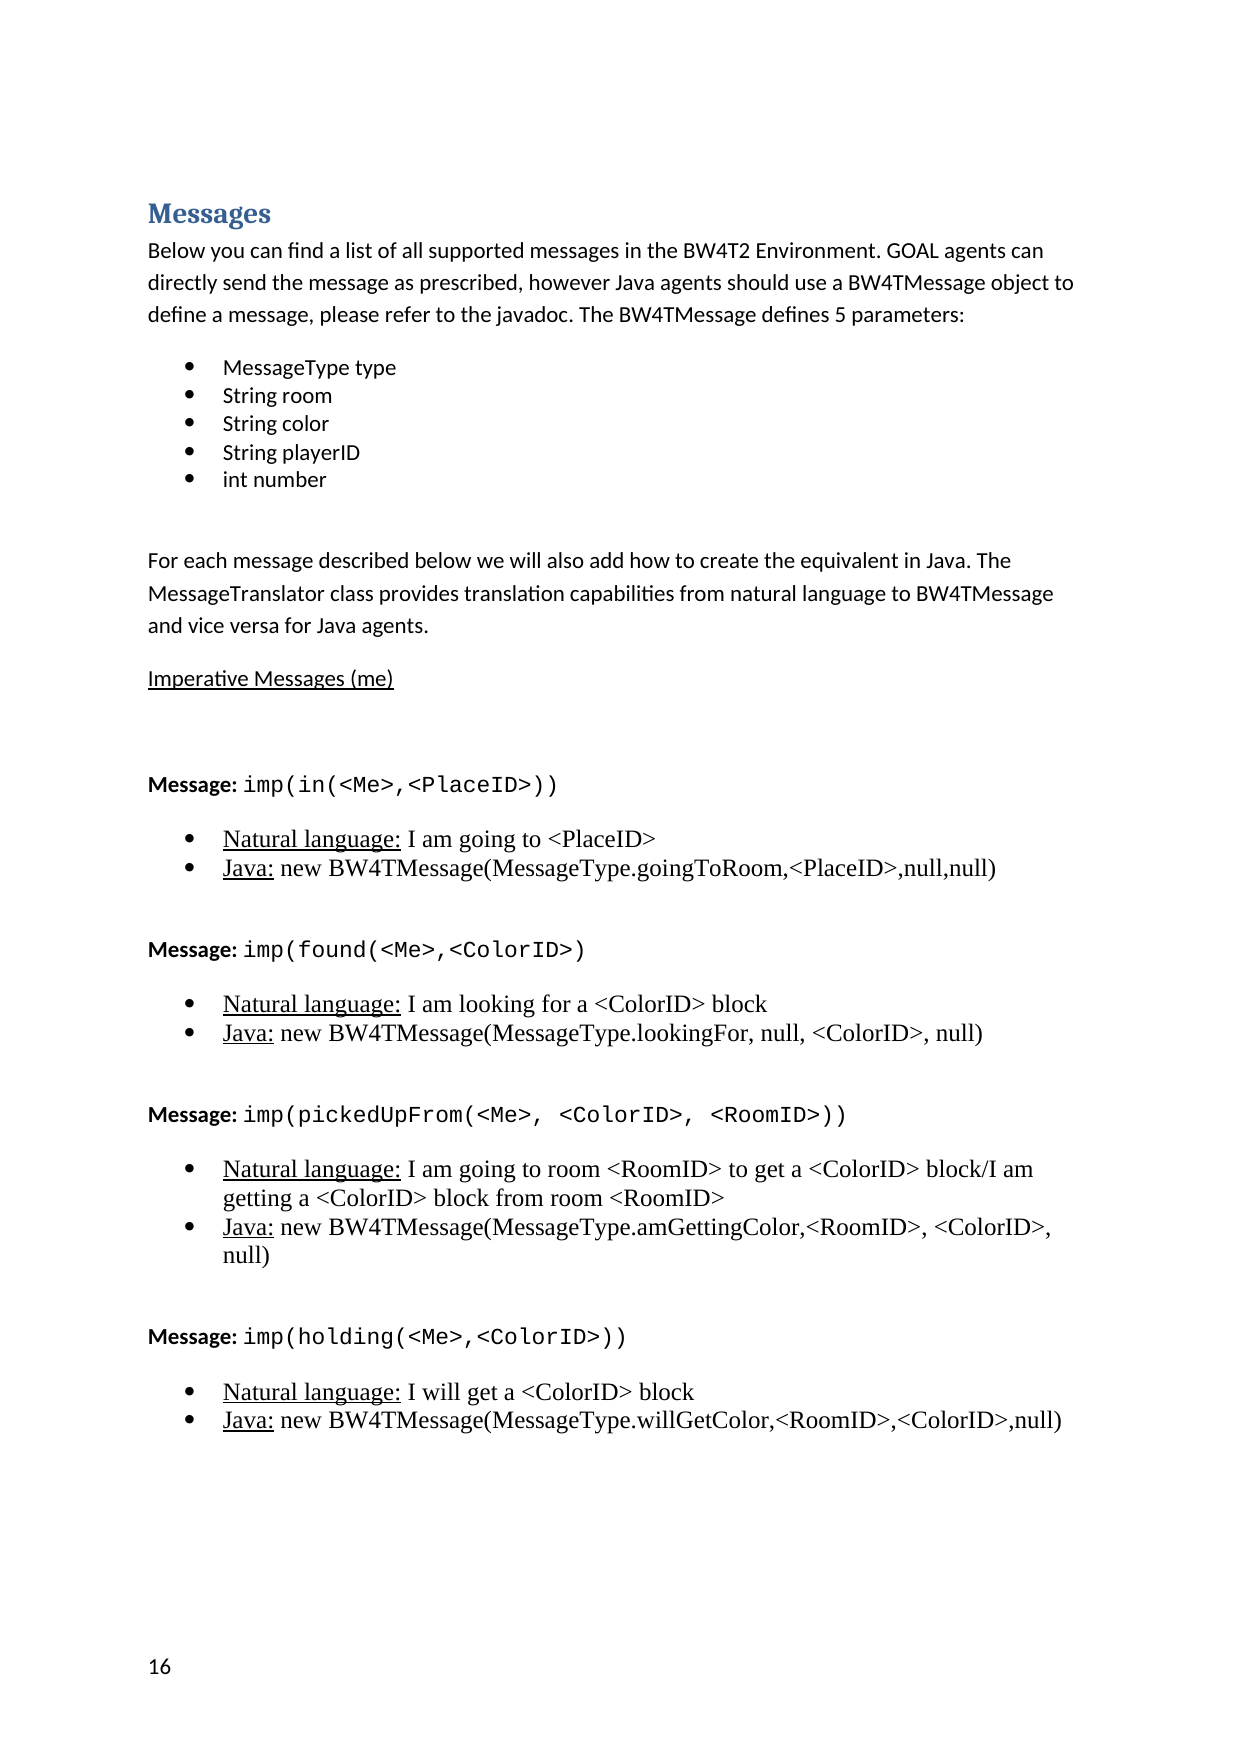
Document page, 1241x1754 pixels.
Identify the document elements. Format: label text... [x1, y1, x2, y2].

text Message: imp(holding(<Me>,<ColorID>)) [148, 1322, 1093, 1351]
text Message: imp(pickedUpFrom(<Me>, <ColorID>, <RoomID>)) [148, 1100, 1093, 1129]
list String room [185, 382, 1093, 409]
list String playerID [185, 438, 1093, 466]
text Message: imp(found(<Me>,<ColorID>) [148, 935, 1093, 964]
text For each message described below we will also add how to create the equivalent in Java. The MessageTranslator class provides translation capabilities from natural language to BW4TMessage and vice versa for Java agents. [148, 547, 1093, 639]
list Natural language: I am looking for a <ColorID> block [185, 989, 1093, 1018]
list int number [185, 466, 1093, 494]
list String color [185, 409, 1093, 438]
list Java: new BW4TMessage(MessageType.goingToRoom,<PlaceID>,null,null) [185, 853, 1093, 882]
list Java: new BW4TMessage(MessageType.willGetColor,<RoomID>,<ColorID>,null) [185, 1405, 1093, 1434]
subtitle Messages [148, 198, 1093, 231]
text Message: imp(in(<Me>,<PlaceID>)) [148, 770, 1093, 799]
list MessageType type [185, 353, 1093, 382]
text Imperative Messages (me) [148, 664, 1093, 692]
text Below you can find a list of all supported messages in the BW4T2 Environment. GOAL agents can directly send the message as prescribed, however Java agents should use a BW4TMessage object to define a message, please refer to the javadoc. The BW4TMessage defines 5 parameters: [148, 236, 1093, 328]
list Natural language: I will get a <ColorID> block [185, 1377, 1093, 1405]
list Java: new BW4TMessage(MessageType.lookingFor, null, <ColorID>, null) [185, 1018, 1093, 1047]
list Java: new BW4TMessage(MessageType.amGettingColor,<RoomID>, <ColorID>, null) [185, 1212, 1093, 1269]
list Natural language: I am going to <PlaceID> [185, 824, 1093, 853]
list Natural language: I am going to room <RoomID> to get a <ColorID> block/I am getting a <ColorID> block from room <RoomID> [185, 1154, 1093, 1212]
